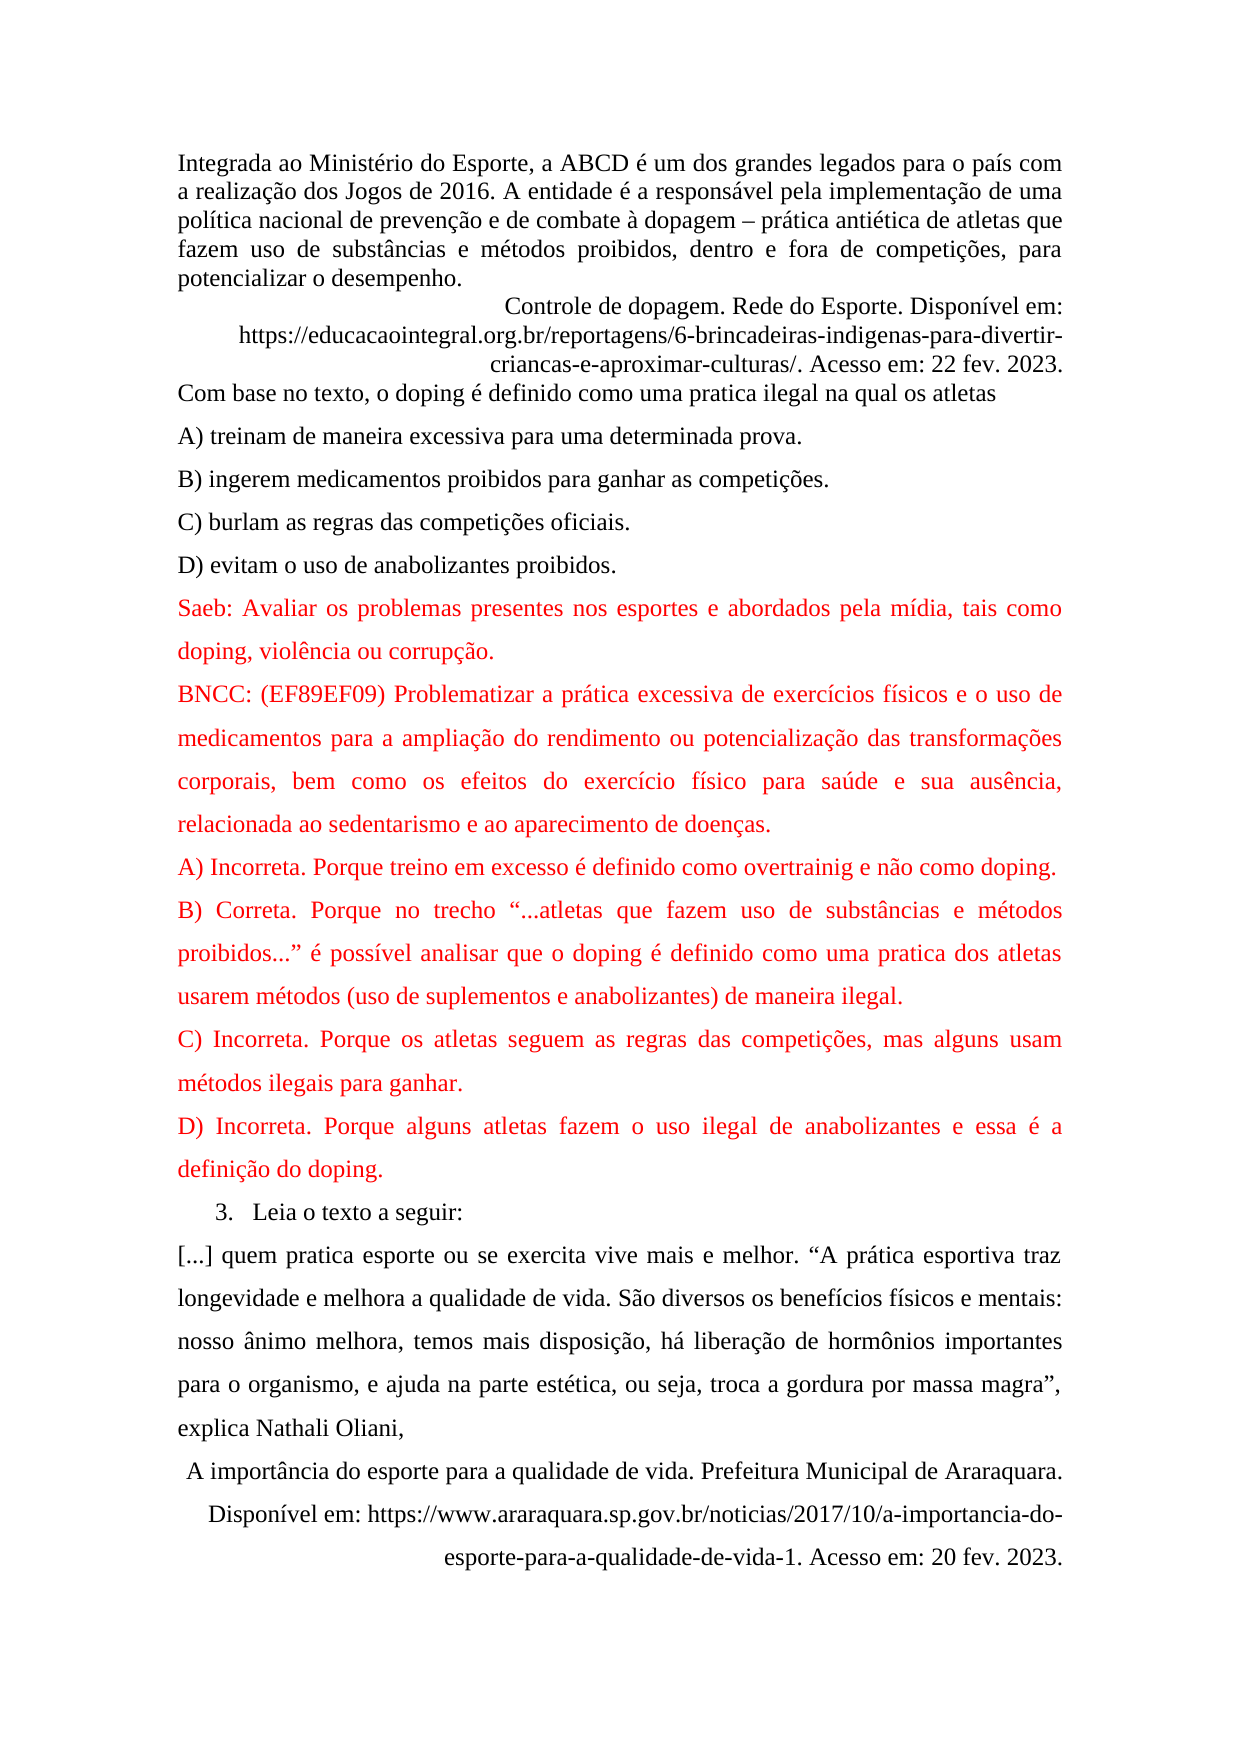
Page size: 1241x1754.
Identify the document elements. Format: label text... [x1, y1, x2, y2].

text A) Incorreta. Porque treino em excesso é definido como overtrainig e não como doping. [177, 852, 1063, 881]
text [...] quem pratica esporte ou se exercita vive mais e melhor. “A prática esportiva traz longevidade e melhora a qualidade de vida. São diversos os benefícios físicos e mentais: nosso ânimo melhora, temos mais disposição, há liberação de hormônios importantes para o organismo, e ajuda na parte estética, ou seja, troca a gordura por massa magra”, explica Nathali Oliani, [177, 1240, 1063, 1441]
text BNCC: (EF89EF09) Problematizar a prática excessiva de exercícios físicos e o uso de medicamentos para a ampliação do rendimento ou potencialização das transformações corporais, bem como os efeitos do exercício físico para saúde e sua ausência, relacionada ao sedentarismo e ao aparecimento de doenças. [177, 679, 1063, 838]
text D) Incorreta. Porque alguns atletas fazem o uso ilegal de anabolizantes e essa é a definição do doping. [177, 1111, 1063, 1183]
list Leia o texto a seguir: [215, 1197, 1063, 1226]
text Saeb: Avaliar os problemas presentes nos esportes e abordados pela mídia, tais como doping, violência ou corrupção. [177, 593, 1063, 665]
text Controle de dopagem. Rede do Esporte. Disponível em: https://educacaointegral.org.br/reportagens/6-brincadeiras-indigenas-para-divertir-criancas-e-aproximar-culturas/. Acesso em: 22 fev. 2023. [177, 291, 1063, 378]
text B) ingerem medicamentos proibidos para ganhar as competições. [177, 464, 1063, 493]
text Integrada ao Ministério do Esporte, a ABCD é um dos grandes legados para o país com a realização dos Jogos de 2016. A entidade é a responsável pela implementação de uma política nacional de prevenção e de combate à dopagem – prática antiética de atletas que fazem uso de substâncias e métodos proibidos, dentro e fora de competições, para potencializar o desempenho. [177, 148, 1063, 291]
text A importância do esporte para a qualidade de vida. Prefeitura Municipal de Araraquara. Disponível em: https://www.araraquara.sp.gov.br/noticias/2017/10/a-importancia-do-esporte-para-a-qualidade-de-vida-1. Acesso em: 20 fev. 2023. [177, 1456, 1063, 1571]
text C) burlam as regras das competições oficiais. [177, 507, 1063, 536]
text A) treinam de maneira excessiva para uma determinada prova. [177, 421, 1063, 449]
text D) evitam o uso de anabolizantes proibidos. [177, 550, 1063, 579]
text Com base no texto, o doping é definido como uma pratica ilegal na qual os atletas [177, 378, 1063, 406]
text C) Incorreta. Porque os atletas seguem as regras das competições, mas alguns usam métodos ilegais para ganhar. [177, 1024, 1063, 1096]
text B) Correta. Porque no trecho “...atletas que fazem uso de substâncias e métodos proibidos...” é possível analisar que o doping é definido como uma pratica dos atletas usarem métodos (uso de suplementos e anabolizantes) de maneira ilegal. [177, 895, 1063, 1010]
